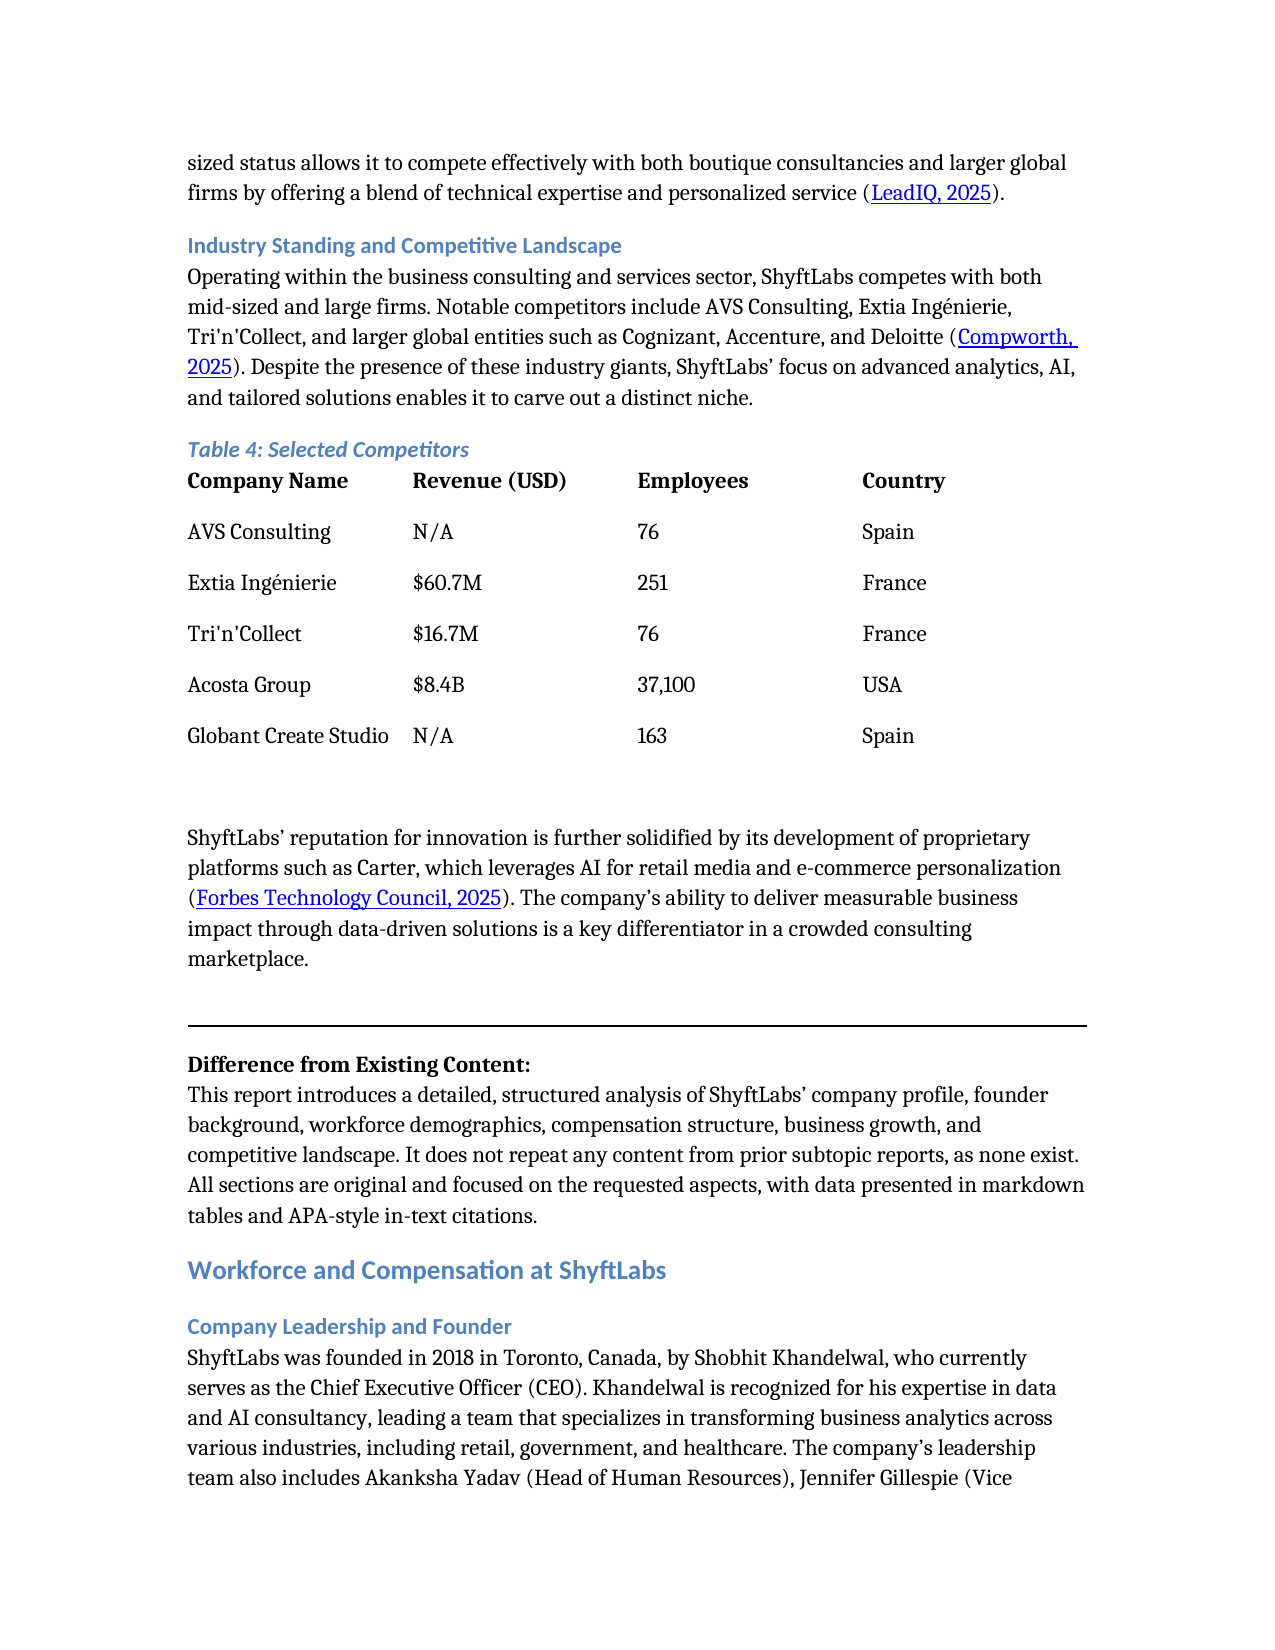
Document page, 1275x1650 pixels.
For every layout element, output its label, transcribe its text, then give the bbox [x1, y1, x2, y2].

table_cell N/A [401, 723, 626, 774]
table_cell USA [851, 672, 1076, 723]
table_cell 76 [626, 621, 851, 672]
text ShyftLabs’ reputation for innovation is further solidified by its development of proprietary platforms such as Carter, which leverages AI for retail media and e-commerce personalization (Forbes Technology Council, 2025). The company’s ability to deliver measurable business impact through data-driven solutions is a key differentiator in a crowded consulting marketplace. [187, 825, 1087, 972]
table_cell 163 [626, 723, 851, 774]
subtitle Workforce and Compensation at ShyftLabs [187, 1253, 1087, 1286]
table_header Revenue (USD) [401, 468, 626, 518]
table_cell Globant Create Studio [176, 723, 401, 774]
text Operating within the business consulting and services sector, ShyftLabs competes with both mid-sized and large firms. Notable competitors include AVS Consulting, Extia Ingénierie, Tri'n'Collect, and larger global entities such as Cognizant, Accenture, and Deloitte (Compworth, 2025). Despite the presence of these industry giants, ShyftLabs’ focus on advanced analytics, AI, and tailored solutions enables it to carve out a distinct niche. [187, 263, 1087, 411]
table_cell Extia Ingénierie [176, 570, 401, 621]
subtitle Industry Standing and Competitive Landscape [187, 231, 1087, 259]
table_cell AVS Consulting [176, 519, 401, 569]
table_cell France [851, 570, 1076, 621]
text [187, 1344, 1087, 1492]
table_cell France [851, 621, 1076, 672]
text Difference from Existing Content: This report introduces a detailed, structured analysis of ShyftLabs’ company profile, founder background, workforce demographics, compensation structure, business growth, and competitive landscape. It does not repeat any content from prior subtopic reports, as none exist. All sections are original and focused on the requested aspects, with data presented in markdown tables and APA-style in-text citations. [187, 1051, 1087, 1229]
table_cell N/A [401, 519, 626, 569]
table_cell Tri'n'Collect [176, 621, 401, 672]
table_cell $8.4B [401, 672, 626, 723]
table_cell 37,100 [626, 672, 851, 723]
subtitle Table 4: Selected Competitors [187, 435, 1087, 463]
table_header Employees [626, 468, 851, 518]
table_header Company Name [176, 468, 401, 518]
table_cell Spain [851, 519, 1076, 569]
table_cell $16.7M [401, 621, 626, 672]
table_cell Acosta Group [176, 672, 401, 723]
table_cell 251 [626, 570, 851, 621]
table_cell Spain [851, 723, 1076, 774]
table_cell 76 [626, 519, 851, 569]
table_header Country [851, 468, 1076, 518]
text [187, 150, 1087, 207]
table_cell $60.7M [401, 570, 626, 621]
subtitle Company Leadership and Founder [187, 1312, 1087, 1340]
